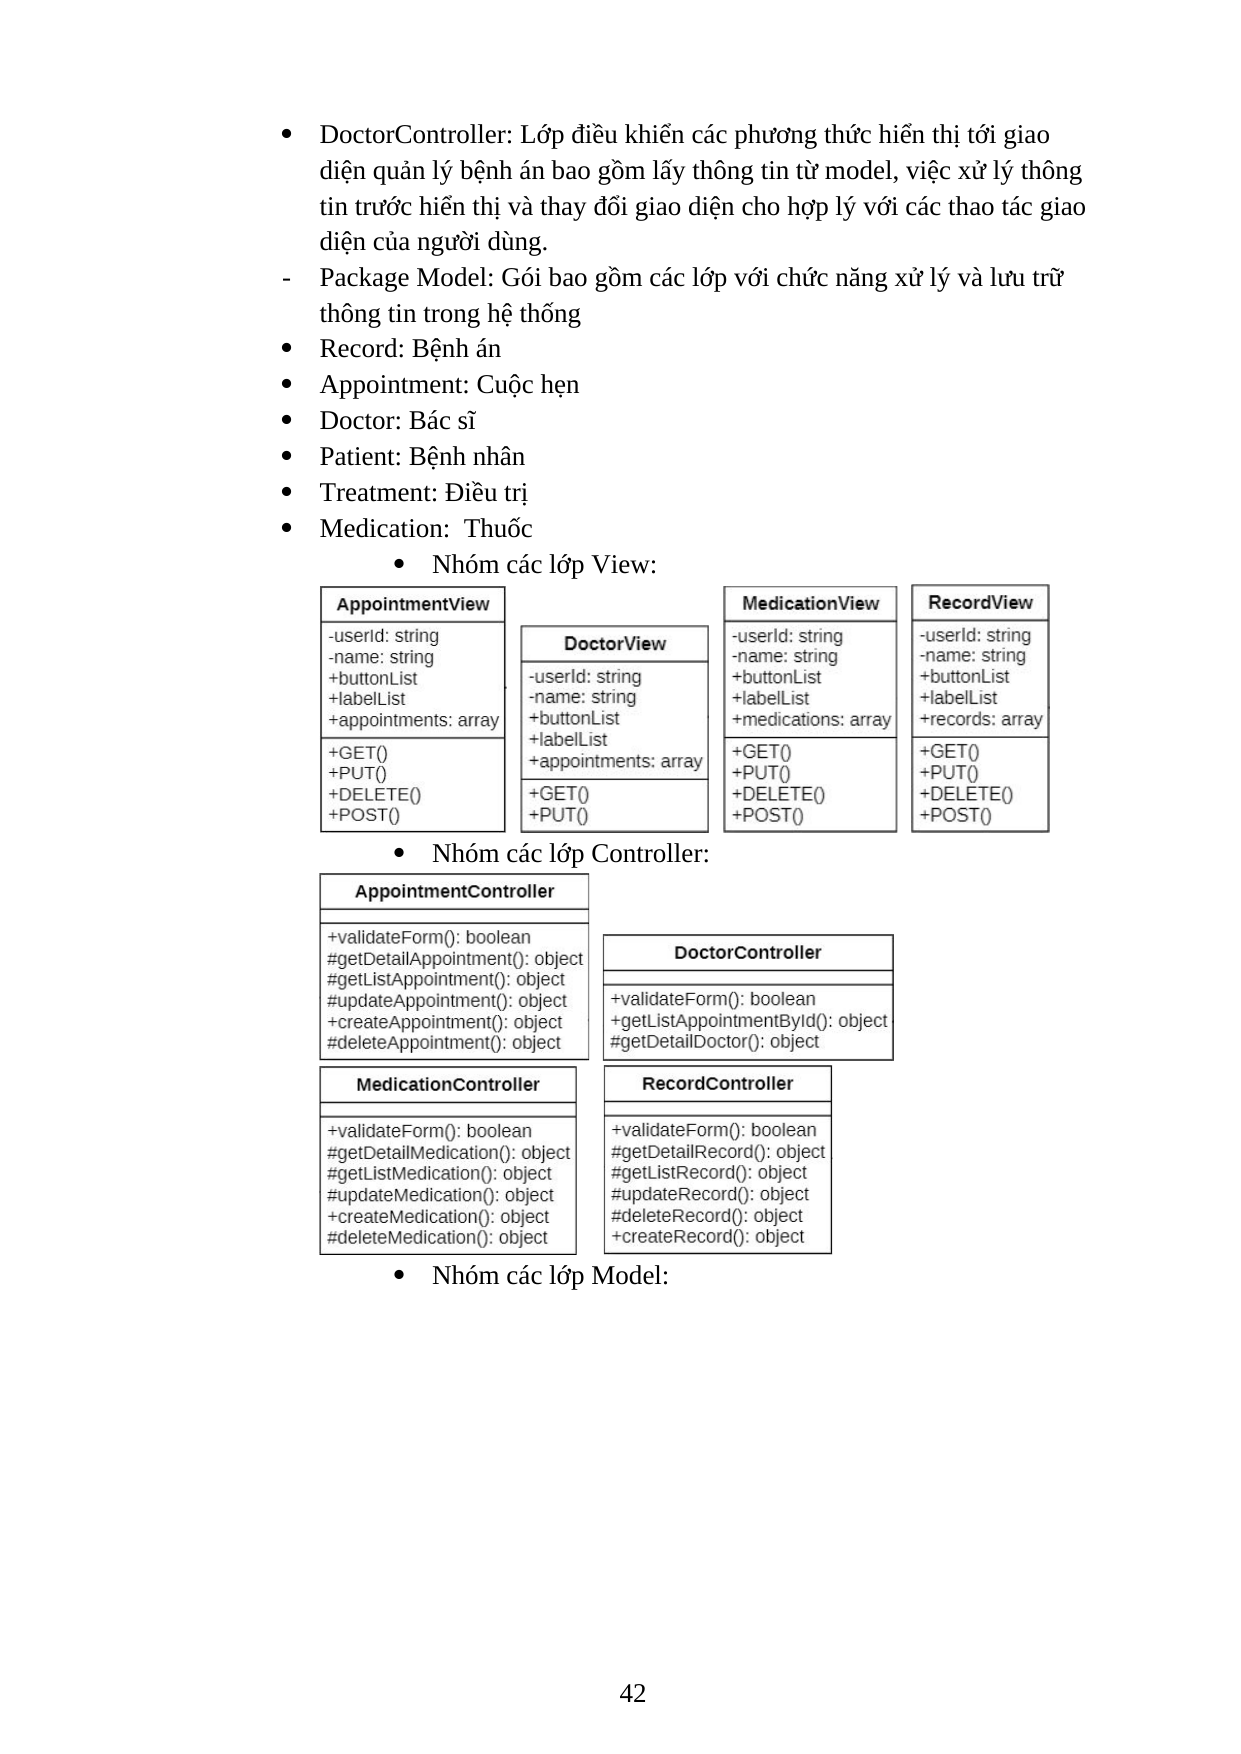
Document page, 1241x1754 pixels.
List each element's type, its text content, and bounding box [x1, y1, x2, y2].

picture [602, 934, 894, 1061]
list Treatment: Điều trị [282, 476, 1092, 508]
list Patient: Bệnh nhân [282, 440, 1092, 472]
picture [520, 625, 709, 833]
list Doctor: Bác sĩ [282, 404, 1092, 436]
picture [722, 586, 898, 833]
list Appointment: Cuộc hẹn [282, 368, 1092, 400]
list Medication: Thuốc [282, 512, 1092, 543]
list Nhóm các lớp Controller: [394, 837, 1092, 869]
picture [319, 1066, 577, 1255]
list Package Model: Gói bao gồm các lớp với chức năng xử lý và lưu trữ thông tin trong hệ thống [282, 261, 1092, 328]
list DoctorController: Lớp điều khiển các phương thức hiển thị tới giao diện quản lý bệnh án bao gồm lấy thông tin từ model, việc xử lý thông tin trước hiển thị và thay đổi giao diện cho hợp lý với các thao tác giao diện của người dùng. [282, 118, 1092, 257]
list Nhóm các lớp Model: [394, 1259, 1092, 1290]
picture [911, 584, 1050, 833]
picture [319, 586, 507, 833]
picture [319, 873, 590, 1061]
list Nhóm các lớp View: [394, 548, 1092, 579]
list Record: Bệnh án [282, 333, 1092, 364]
picture [603, 1065, 833, 1255]
